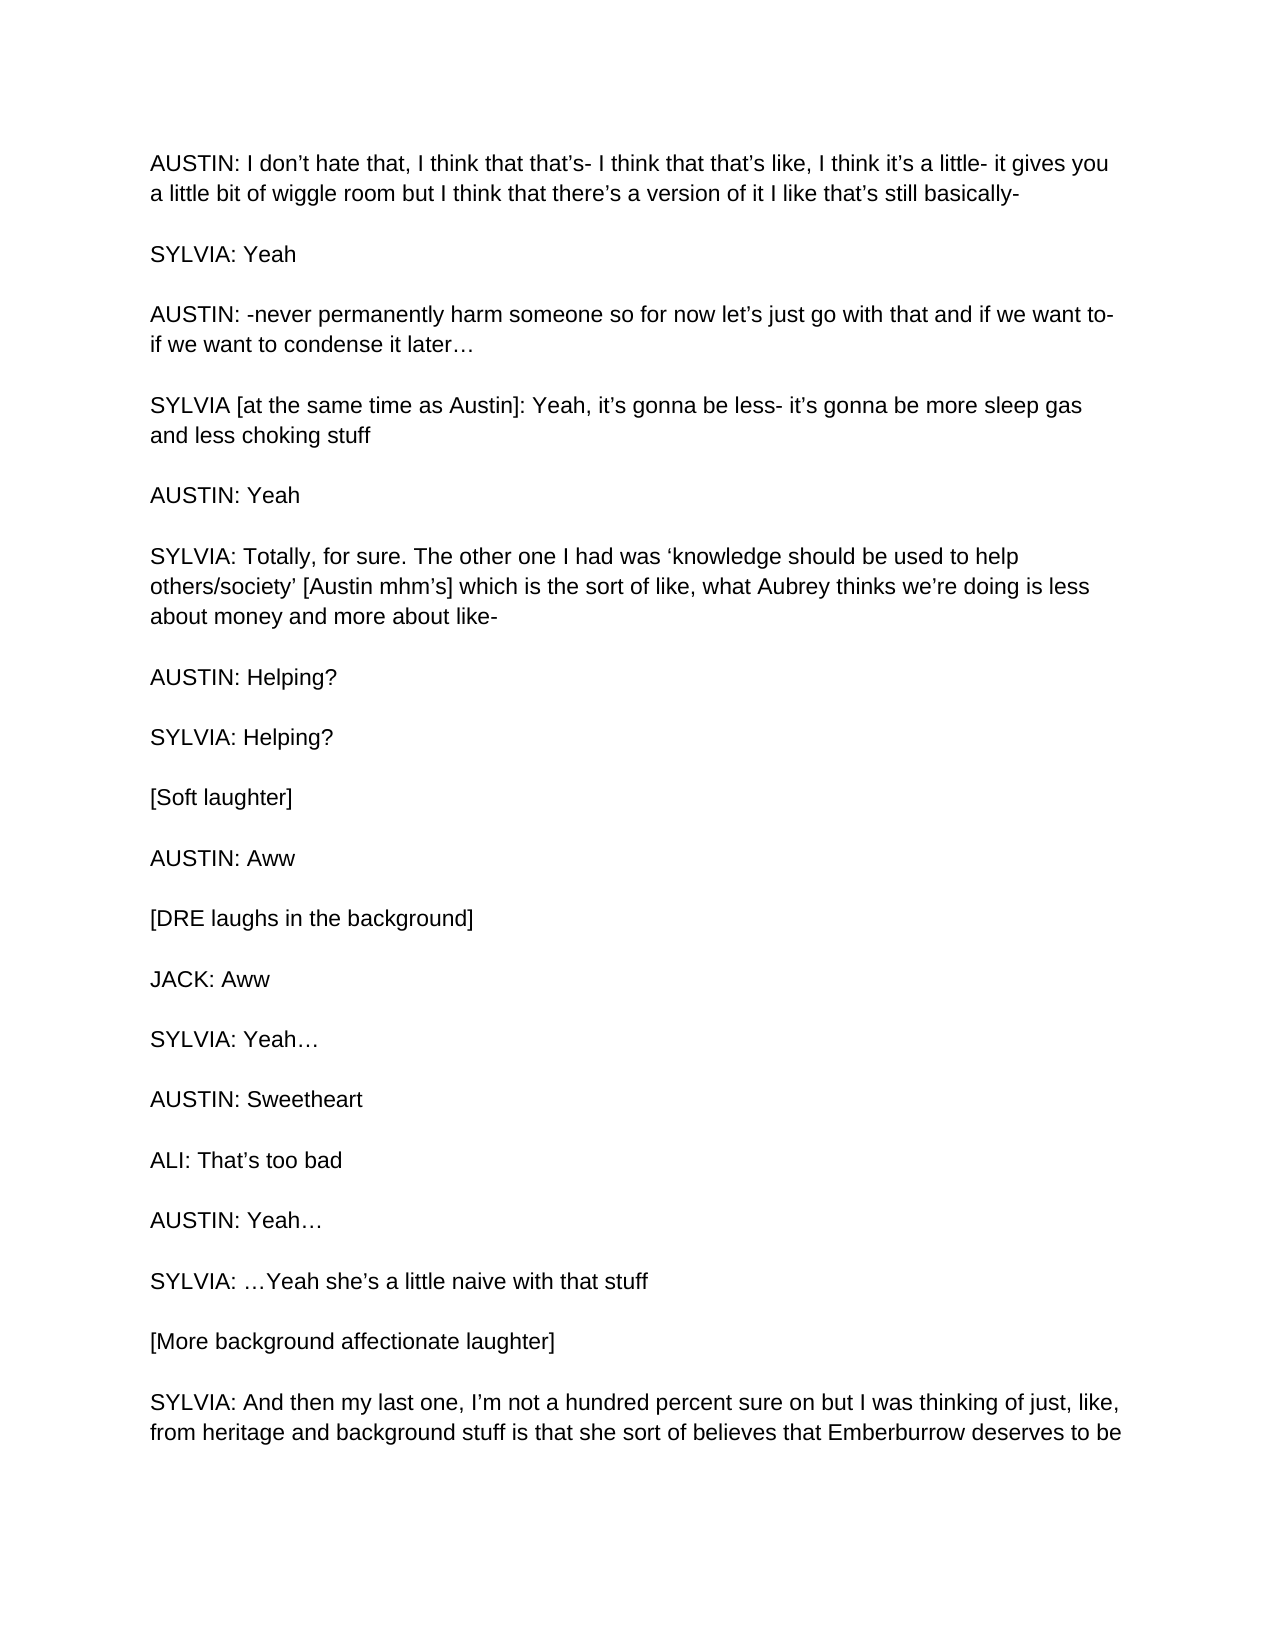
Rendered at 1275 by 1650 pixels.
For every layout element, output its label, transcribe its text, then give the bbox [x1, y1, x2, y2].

text SYLVIA: Helping? [150, 724, 1125, 750]
text SYLVIA: Totally, for sure. The other one I had was ‘knowledge should be used to help others/society’ [Austin mhm’s] which is the sort of like, what Aubrey thinks we’re doing is less about money and more about like- [150, 543, 1125, 629]
text AUSTIN: -never permanently harm someone so for now let’s just go with that and if we want to- if we want to condense it later… [150, 301, 1125, 358]
text [More background affectionate laughter] [150, 1328, 1125, 1354]
text [DRE laughs in the background] [150, 905, 1125, 932]
text AUSTIN: Yeah [150, 482, 1125, 509]
text SYLVIA: …Yeah she’s a little naive with that stuff [150, 1268, 1125, 1294]
text AUSTIN: Sweetheart [150, 1086, 1125, 1113]
text ALI: That’s too bad [150, 1147, 1125, 1173]
text AUSTIN: I don’t hate that, I think that that’s- I think that that’s like, I think it’s a little- it gives you a little bit of wiggle room but I think that there’s a version of it I like that’s still basically- [150, 150, 1125, 207]
text AUSTIN: Helping? [150, 663, 1125, 690]
text AUSTIN: Yeah… [150, 1207, 1125, 1234]
text [Soft laughter] [150, 784, 1125, 811]
text SYLVIA: Yeah… [150, 1026, 1125, 1052]
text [150, 1388, 1125, 1445]
text SYLVIA: Yeah [150, 241, 1125, 267]
text AUSTIN: Aww [150, 845, 1125, 871]
text JACK: Aww [150, 966, 1125, 992]
text SYLVIA [at the same time as Austin]: Yeah, it’s gonna be less- it’s gonna be more sleep gas and less choking stuff [150, 392, 1125, 448]
